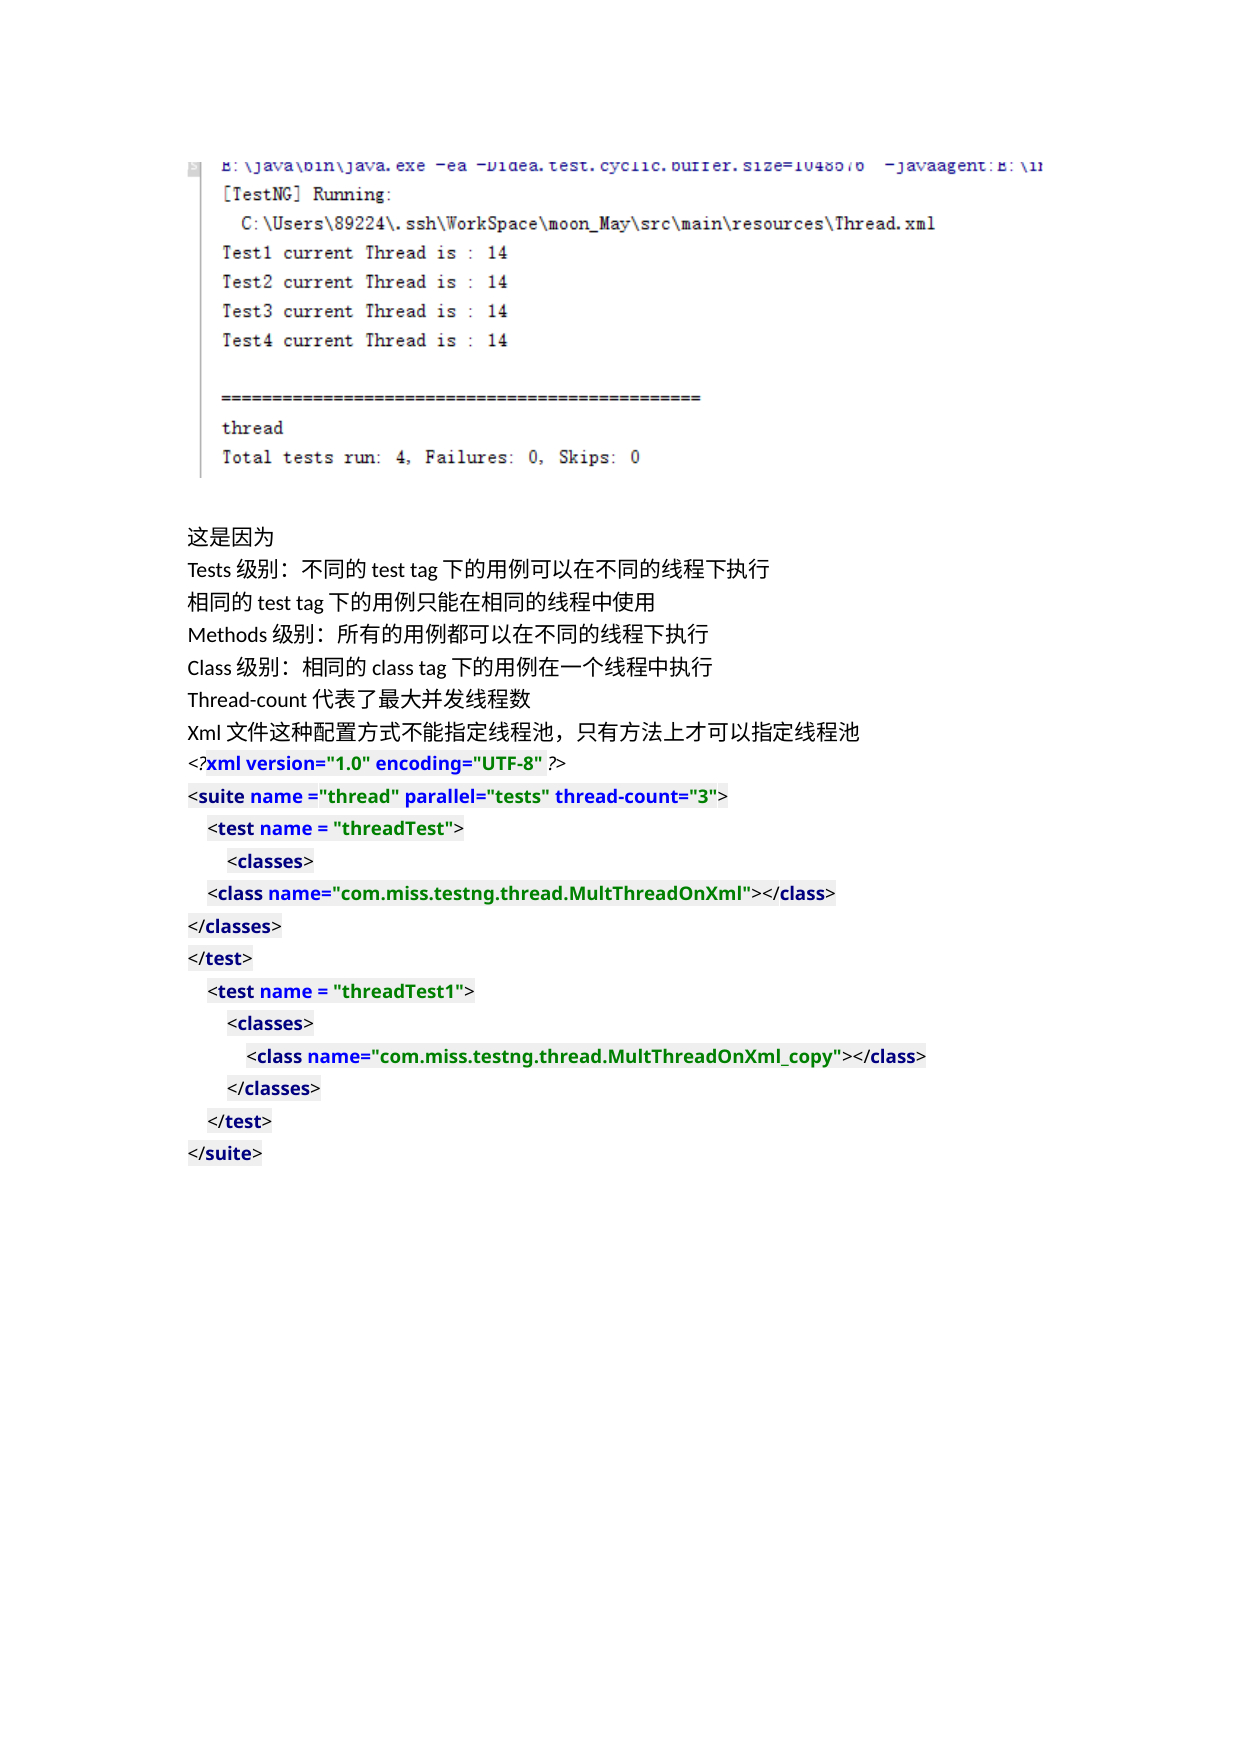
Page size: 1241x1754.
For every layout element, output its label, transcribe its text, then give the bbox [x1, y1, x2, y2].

list Methods级别：所有的用例都可以在不同的线程下执行 [187, 617, 1053, 649]
list Thread-count 代表了最大并发线程数 [187, 682, 1053, 714]
list 这是因为 [187, 519, 1053, 552]
list Xml文件这种配置方式不能指定线程池，只有方法上才可以指定线程池 [187, 714, 1053, 747]
list Tests级别：不同的test tag下的用例可以在不同的线程下执行 [187, 552, 1053, 584]
text <?xml version="1.0" encoding="UTF-8" ?> <suite name ="thread" parallel="tests" thread-count="3"> <test name = "threadTest"> <classes> <class name="com.miss.testng.thread.MultThreadOnXml"></class> </classes> </test> <test name = "threadTest1"> <classes> <class name="com.miss.testng.thread.MultThreadOnXml_copy"></class> </classes> </test> </suite> [187, 747, 1053, 1169]
picture [187, 162, 1043, 478]
list 相同的test tag下的用例只能在相同的线程中使用 [187, 584, 1053, 617]
list Class级别：相同的class tag下的用例在一个线程中执行 [187, 649, 1053, 682]
